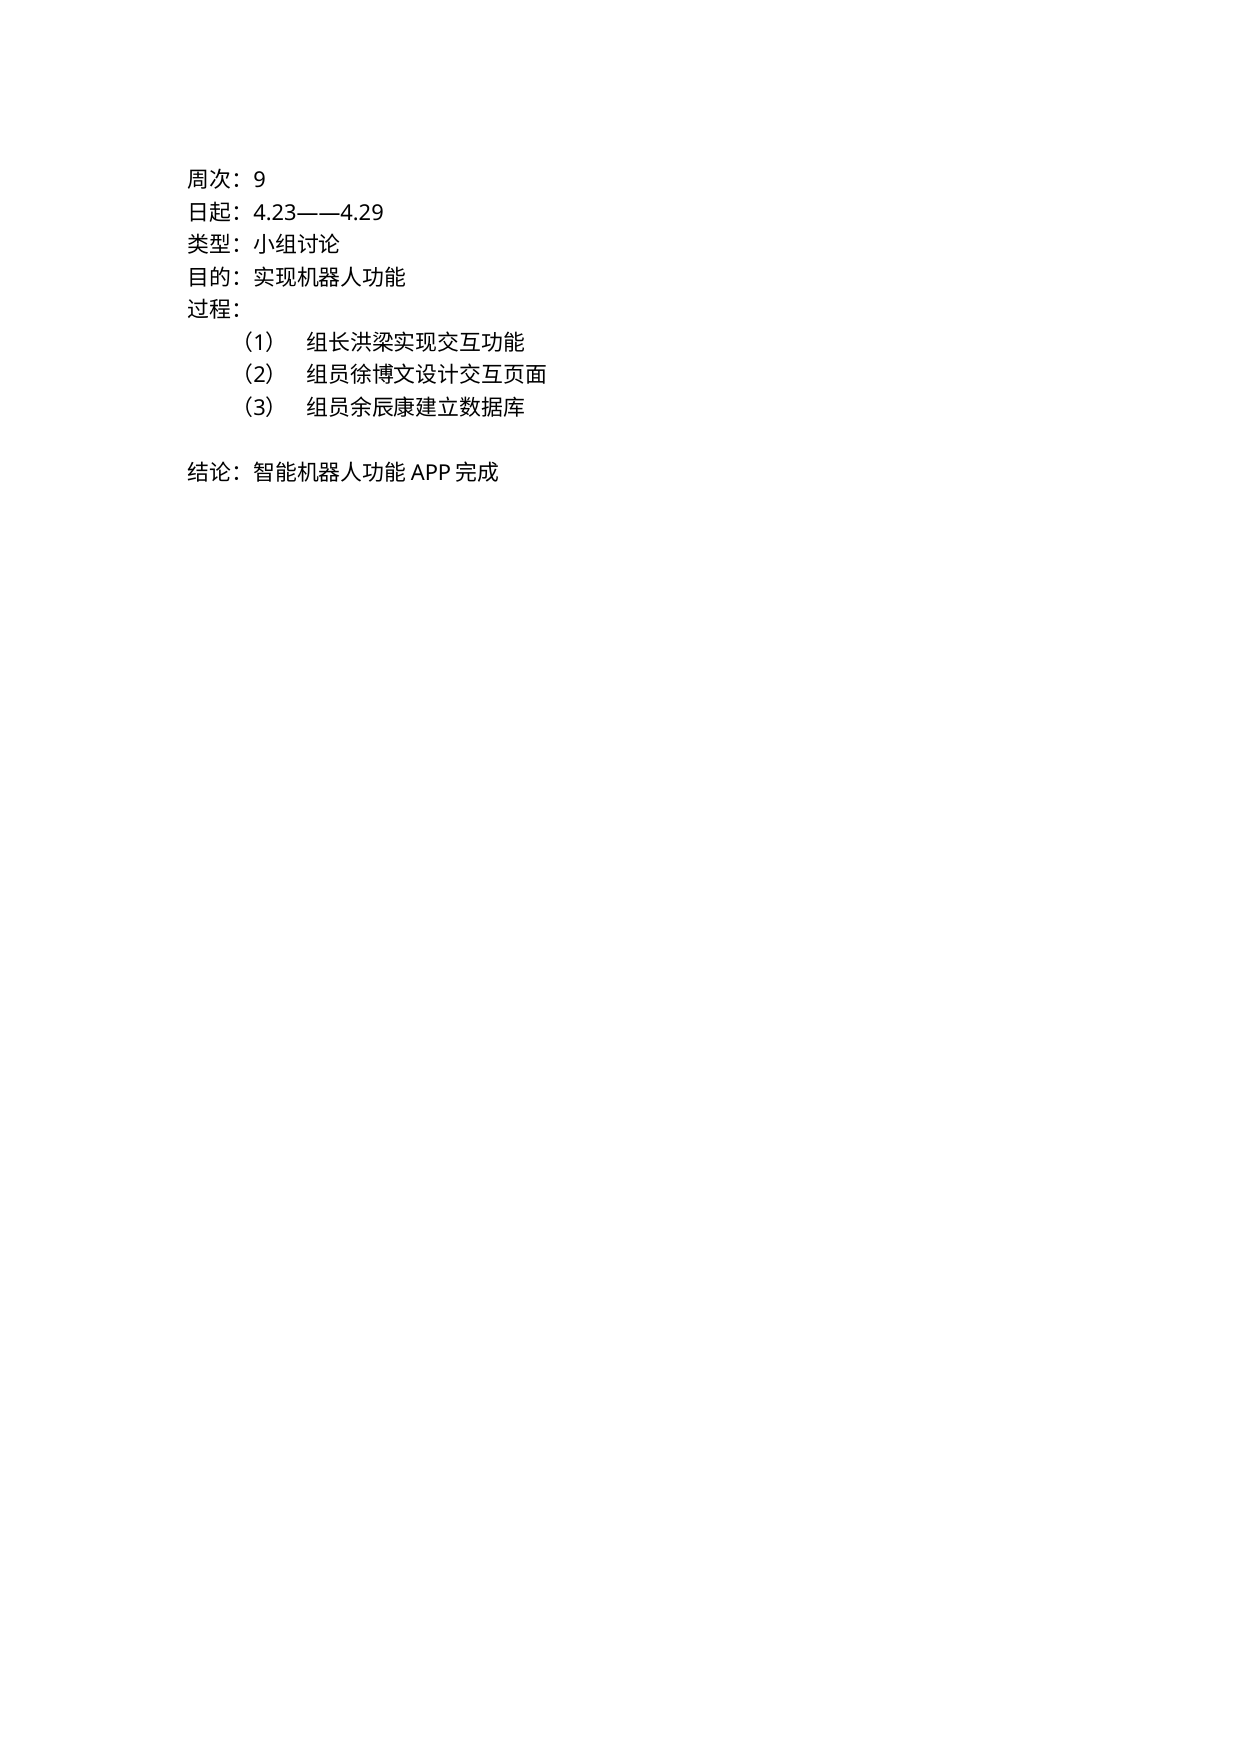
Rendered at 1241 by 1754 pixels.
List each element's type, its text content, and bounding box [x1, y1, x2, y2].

list 组长洪梁实现交互功能 [231, 324, 1053, 357]
text 周次：9 [187, 162, 1053, 194]
text 目的：实现机器人功能 [187, 259, 1053, 292]
text 类型：小组讨论 [187, 227, 1053, 259]
list 组员徐博文设计交互页面 [231, 357, 1053, 389]
list 组员余辰康建立数据库 [231, 389, 1053, 422]
text 过程： [187, 292, 1053, 324]
text 日起：4.23——4.29 [187, 194, 1053, 227]
text 结论：智能机器人功能APP完成 [187, 454, 1053, 487]
